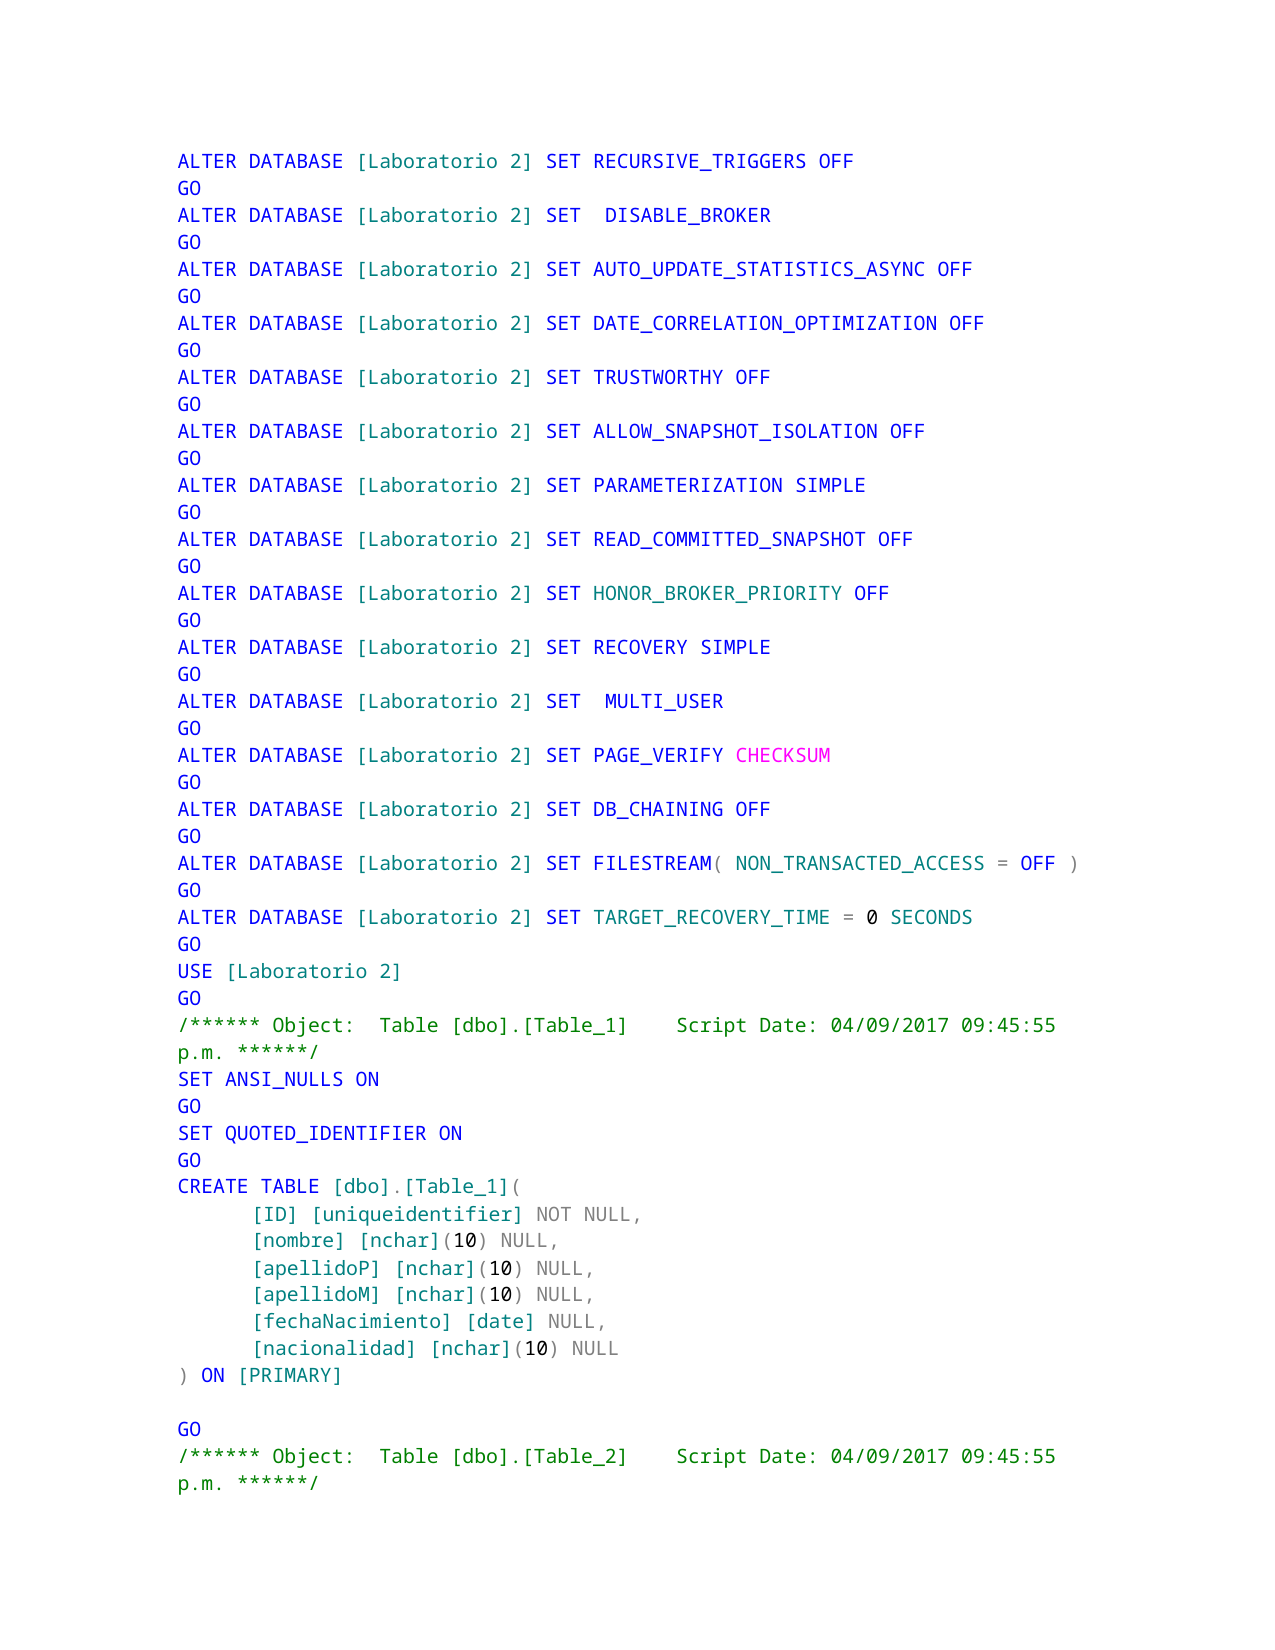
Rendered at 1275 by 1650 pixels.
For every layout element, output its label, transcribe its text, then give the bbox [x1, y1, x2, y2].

text ALTER DATABASE [Laboratorio 2] SET PARAMETERIZATION SIMPLE [177, 471, 1098, 498]
text ALTER DATABASE [Laboratorio 2] SET RECURSIVE_TRIGGERS OFF [177, 148, 1098, 174]
text GO [177, 174, 1098, 202]
text GO [177, 552, 1098, 579]
text GO [177, 1416, 1098, 1443]
text ALTER DATABASE [Laboratorio 2] SET READ_COMMITTED_SNAPSHOT OFF [177, 525, 1098, 552]
text /****** Object: Table [dbo].[Table_1] Script Date: 04/09/2017 09:45:55 p.m. ******/ [177, 1011, 1098, 1065]
text GO [177, 660, 1098, 687]
text USE [Laboratorio 2] [177, 957, 1098, 984]
text GO [177, 984, 1098, 1011]
text GO [177, 390, 1098, 417]
text ALTER DATABASE [Laboratorio 2] SET TARGET_RECOVERY_TIME = 0 SECONDS [177, 903, 1098, 930]
text SET QUOTED_IDENTIFIER ON [177, 1119, 1098, 1146]
text GO [177, 822, 1098, 849]
text [nombre] [nchar](10) NULL, [177, 1227, 1098, 1254]
text GO [177, 768, 1098, 795]
text CREATE TABLE [dbo].[Table_1]( [177, 1173, 1098, 1200]
text ALTER DATABASE [Laboratorio 2] SET RECOVERY SIMPLE [177, 633, 1098, 660]
text GO [177, 498, 1098, 525]
text ALTER DATABASE [Laboratorio 2] SET FILESTREAM( NON_TRANSACTED_ACCESS = OFF ) [177, 849, 1098, 876]
text GO [177, 606, 1098, 633]
text ) ON [PRIMARY] [177, 1362, 1098, 1389]
text GO [177, 930, 1098, 957]
text GO [177, 282, 1098, 309]
text GO [177, 714, 1098, 741]
text ALTER DATABASE [Laboratorio 2] SET MULTI_USER [177, 687, 1098, 714]
text ALTER DATABASE [Laboratorio 2] SET TRUSTWORTHY OFF [177, 363, 1098, 390]
text ALTER DATABASE [Laboratorio 2] SET DATE_CORRELATION_OPTIMIZATION OFF [177, 309, 1098, 336]
text /****** Object: Table [dbo].[Table_2] Script Date: 04/09/2017 09:45:55 p.m. ******/ [177, 1443, 1098, 1497]
text ALTER DATABASE [Laboratorio 2] SET PAGE_VERIFY CHECKSUM [177, 741, 1098, 768]
text GO [177, 876, 1098, 903]
text [apellidoM] [nchar](10) NULL, [177, 1281, 1098, 1308]
text ALTER DATABASE [Laboratorio 2] SET ALLOW_SNAPSHOT_ISOLATION OFF [177, 417, 1098, 444]
text ALTER DATABASE [Laboratorio 2] SET AUTO_UPDATE_STATISTICS_ASYNC OFF [177, 256, 1098, 282]
text ALTER DATABASE [Laboratorio 2] SET DB_CHAINING OFF [177, 795, 1098, 822]
text GO [177, 336, 1098, 363]
text GO [177, 444, 1098, 471]
text GO [177, 1092, 1098, 1119]
text ALTER DATABASE [Laboratorio 2] SET HONOR_BROKER_PRIORITY OFF [177, 579, 1098, 606]
text [apellidoP] [nchar](10) NULL, [177, 1254, 1098, 1281]
text [nacionalidad] [nchar](10) NULL [177, 1335, 1098, 1362]
text SET ANSI_NULLS ON [177, 1065, 1098, 1092]
text GO [177, 228, 1098, 256]
text [fechaNacimiento] [date] NULL, [177, 1308, 1098, 1335]
text [ID] [uniqueidentifier] NOT NULL, [177, 1200, 1098, 1227]
text ALTER DATABASE [Laboratorio 2] SET DISABLE_BROKER [177, 202, 1098, 228]
text GO [177, 1146, 1098, 1173]
